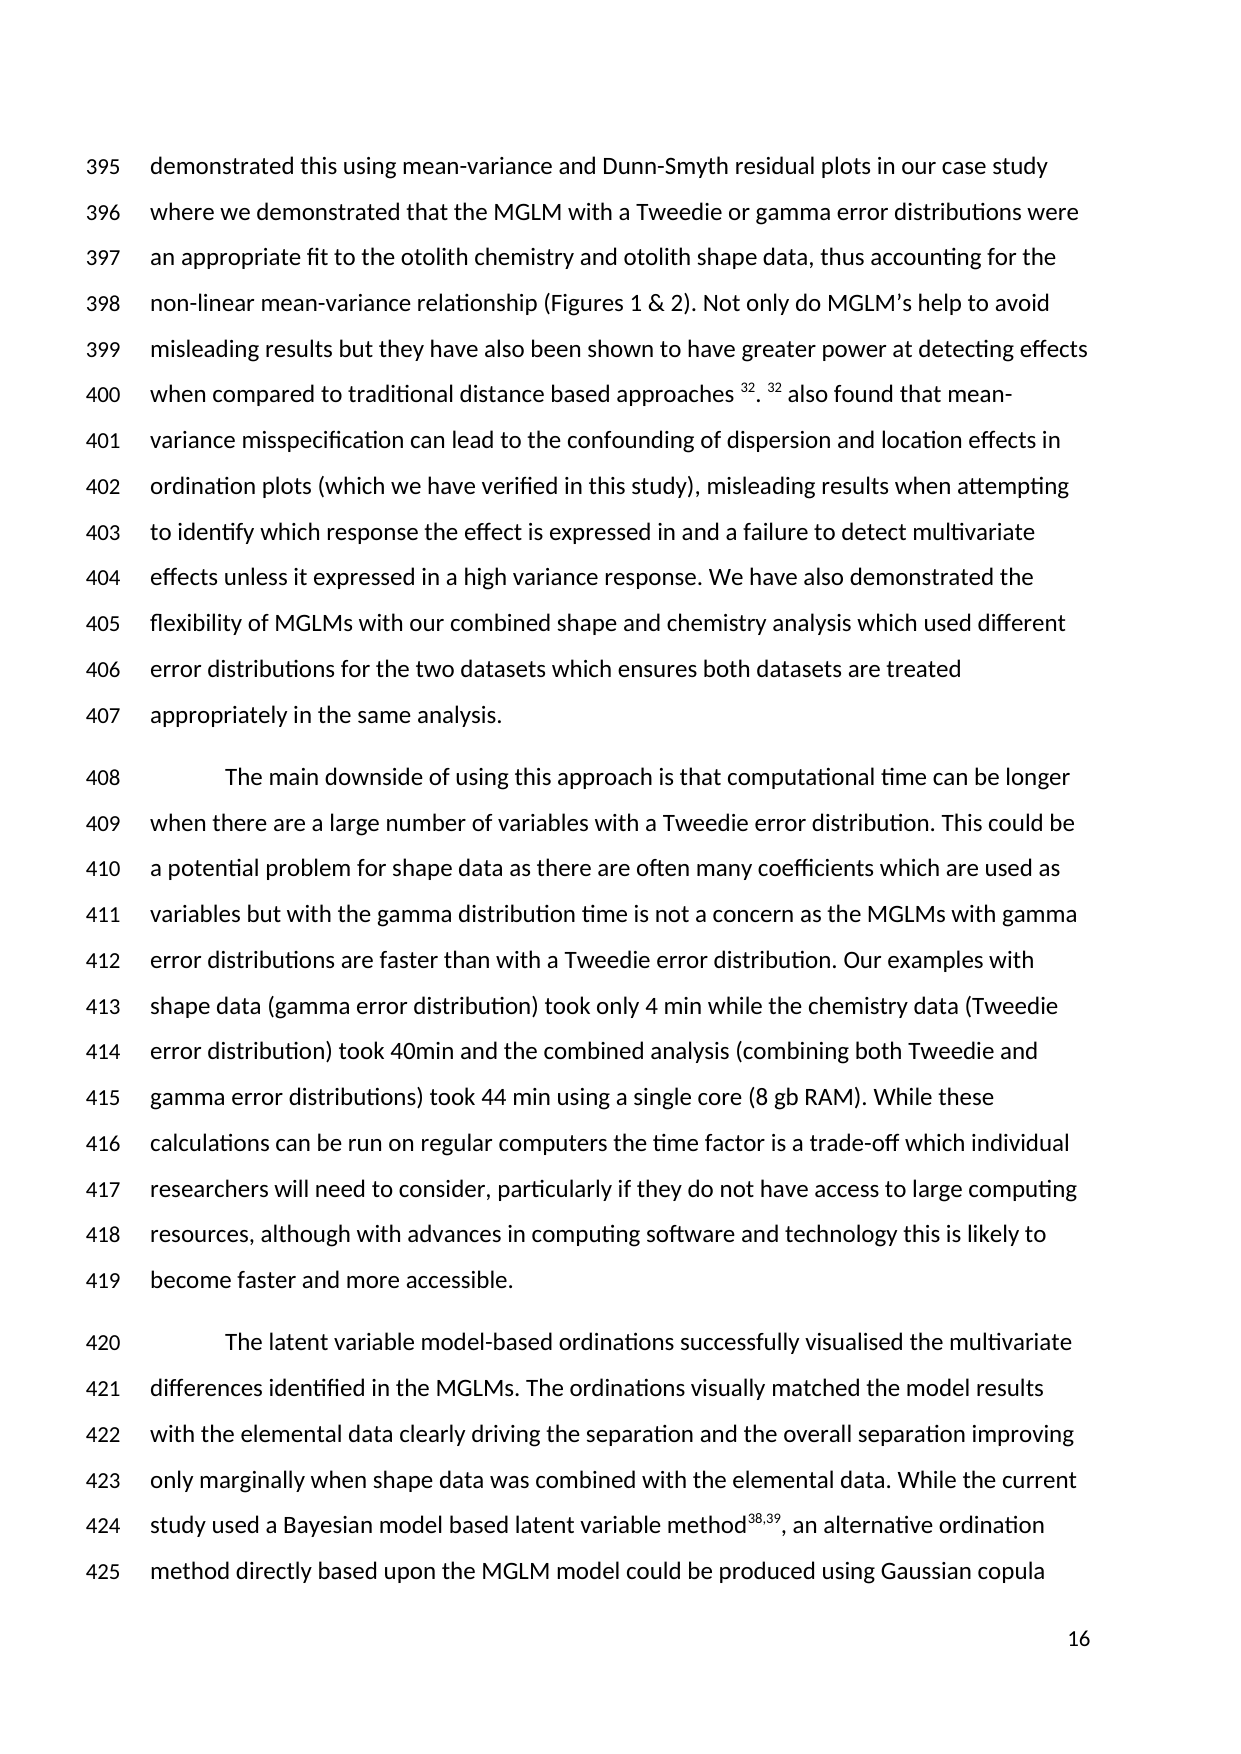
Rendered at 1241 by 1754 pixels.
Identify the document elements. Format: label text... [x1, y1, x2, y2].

text The main downside of using this approach is that computational time can be longer when there are a large number of variables with a Tweedie error distribution. This could be a potential problem for shape data as there are often many coefficients which are used as variables but with the gamma distribution time is not a concern as the MGLMs with gamma error distributions are faster than with a Tweedie error distribution. Our examples with shape data (gamma error distribution) took only 4 min while the chemistry data (Tweedie error distribution) took 40min and the combined analysis (combining both Tweedie and gamma error distributions) took 44 min using a single core (8 gb RAM). While these calculations can be run on regular computers the time factor is a trade-off which individual researchers will need to consider, particularly if they do not have access to large computing resources, although with advances in computing software and technology this is likely to become faster and more accessible. [150, 761, 1090, 1295]
